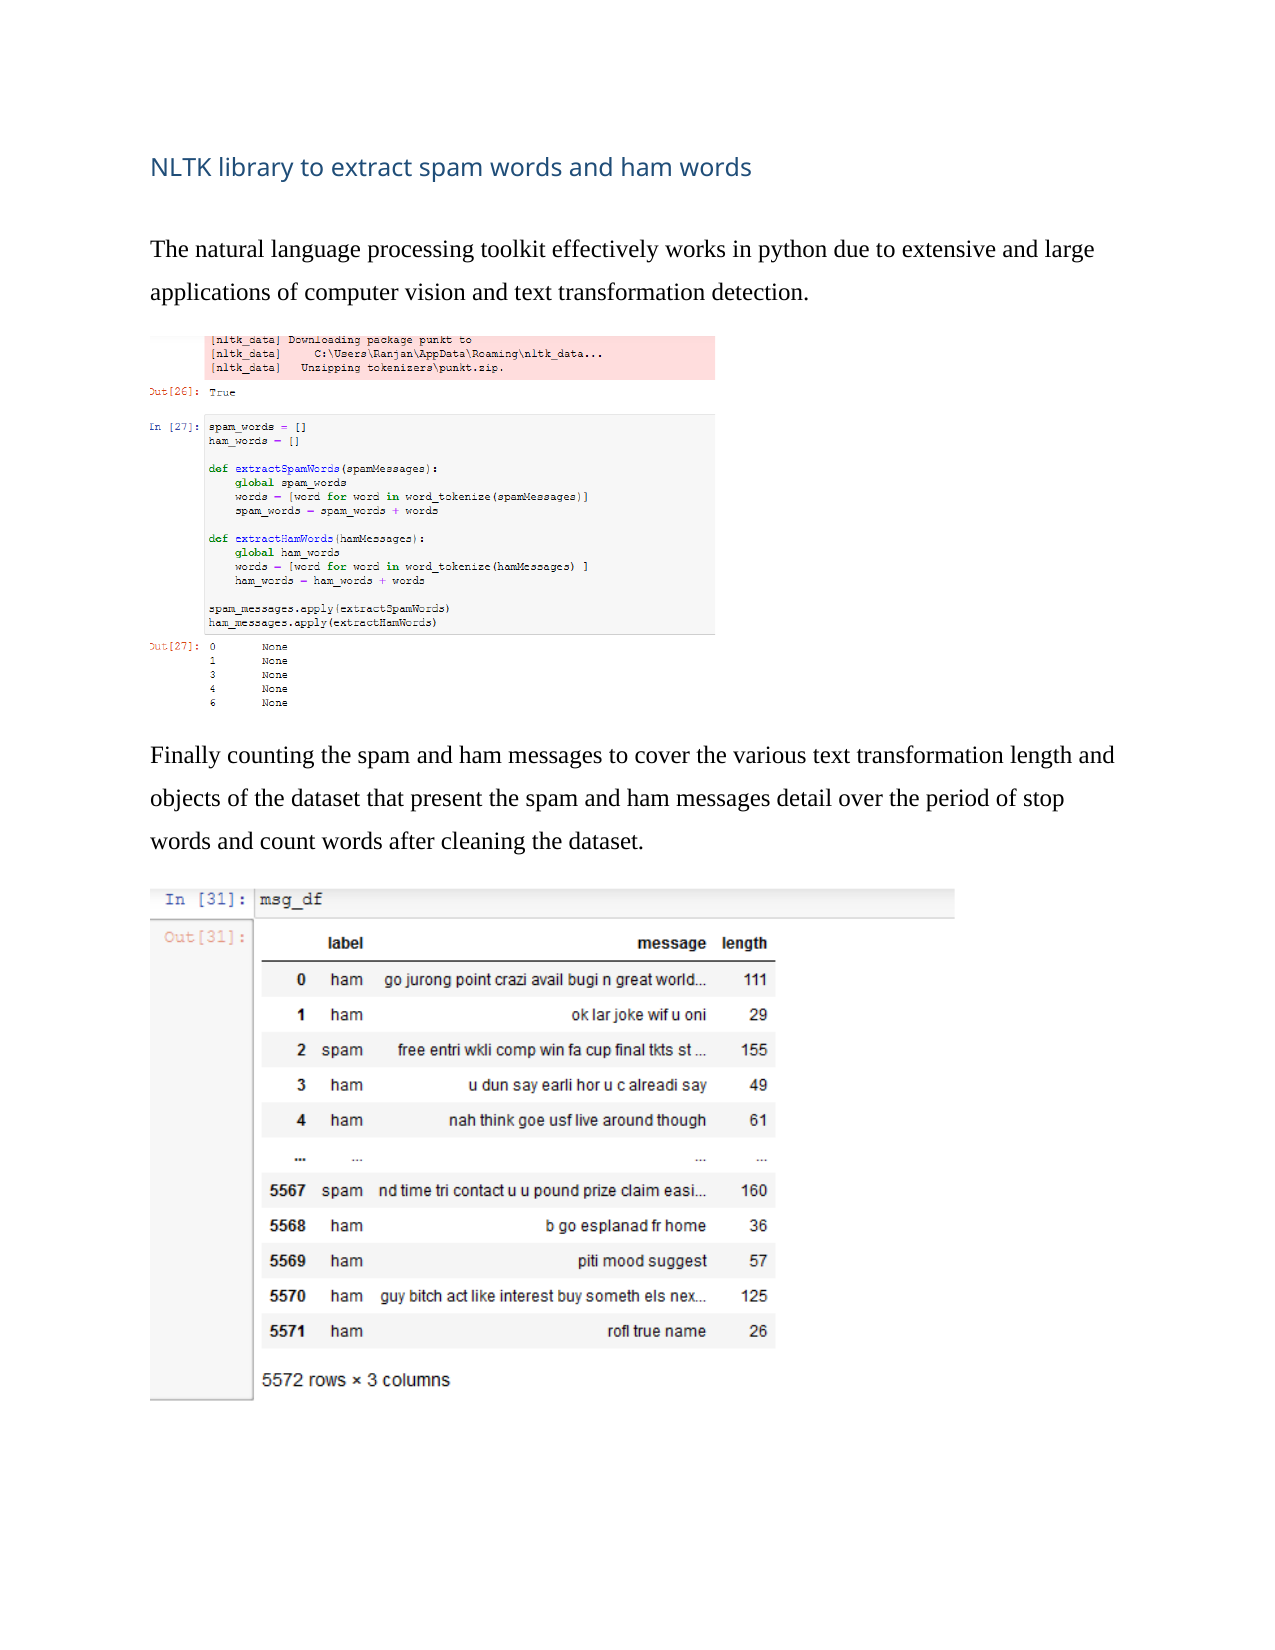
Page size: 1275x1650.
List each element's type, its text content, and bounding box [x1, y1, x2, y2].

text Finally counting the spam and ham messages to cover the various text transformation length and objects of the dataset that present the spam and ham messages detail over the period of stop words and count words after cleaning the dataset. [150, 740, 1125, 855]
picture [150, 336, 716, 709]
text The natural language processing toolkit effectively works in python due to extensive and large applications of computer vision and text transformation detection. [150, 234, 1125, 306]
picture [150, 885, 955, 1402]
subtitle NLTK library to extract spam words and ham words [150, 150, 1125, 184]
